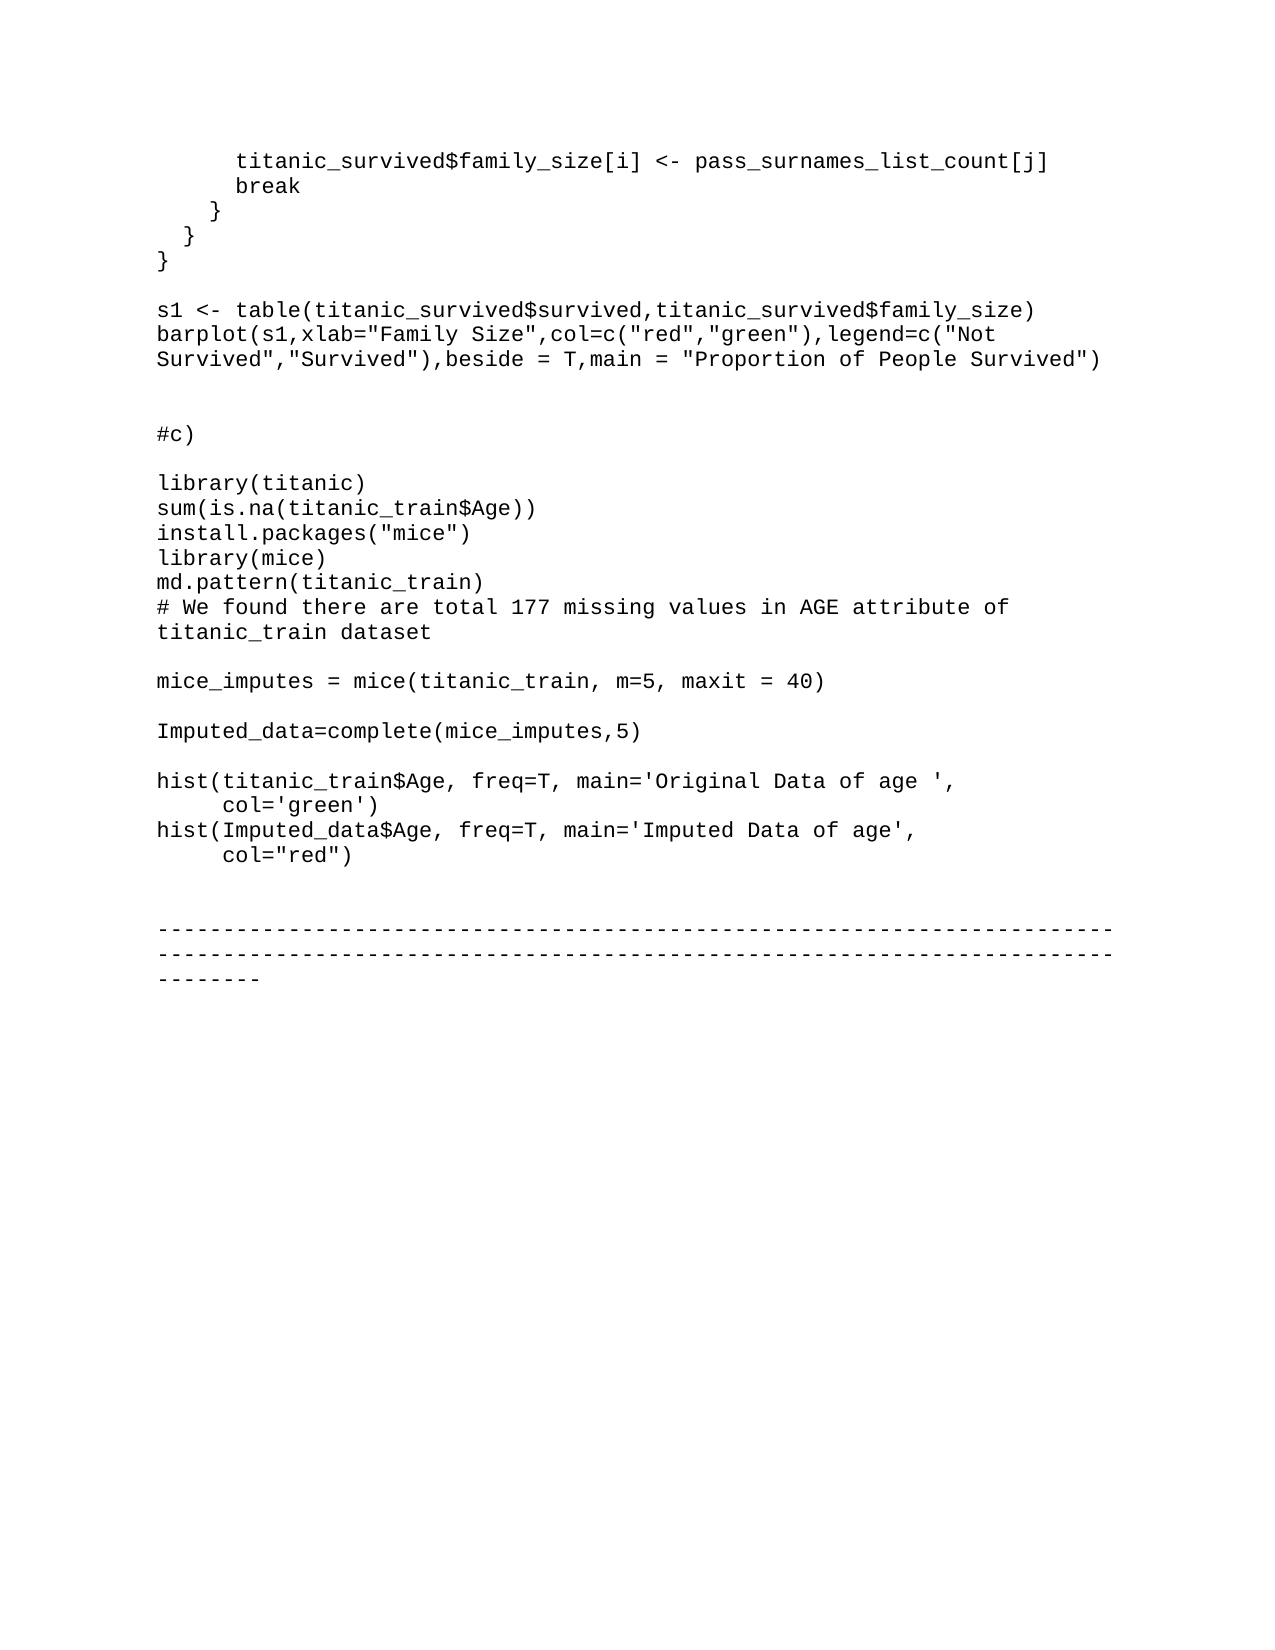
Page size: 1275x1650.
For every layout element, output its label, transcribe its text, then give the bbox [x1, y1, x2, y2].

text # We found there are total 177 missing values in AGE attribute of titanic_train dataset [156, 596, 1118, 646]
text barplot(s1,xlab="Family Size",col=c("red","green"),legend=c("Not Survived","Survived"),beside = T,main = "Proportion of People Survived") [156, 323, 1118, 373]
text } [156, 199, 1118, 224]
text Imputed_data=complete(mice_imputes,5) [156, 720, 1118, 745]
text } [156, 249, 1118, 274]
text hist(Imputed_data$Age, freq=T, main='Imputed Data of age', [156, 819, 1118, 844]
text titanic_survived$family_size[i] <- pass_surnames_list_count[j] [156, 150, 1118, 175]
text ---------------------------------------------------------------------------------------------------------------------------------------------------------- [156, 918, 1118, 993]
text install.packages("mice") [156, 522, 1118, 547]
text md.pattern(titanic_train) [156, 571, 1118, 596]
text s1 <- table(titanic_survived$survived,titanic_survived$family_size) [156, 299, 1118, 323]
text library(mice) [156, 547, 1118, 571]
text mice_imputes = mice(titanic_train, m=5, maxit = 40) [156, 671, 1118, 695]
text col="red") [156, 844, 1118, 869]
text break [156, 175, 1118, 199]
text } [156, 224, 1118, 249]
text col='green') [156, 794, 1118, 819]
text hist(titanic_train$Age, freq=T, main='Original Data of age ', [156, 770, 1118, 794]
text #c) [156, 423, 1118, 447]
text sum(is.na(titanic_train$Age)) [156, 497, 1118, 522]
text library(titanic) [156, 472, 1118, 497]
